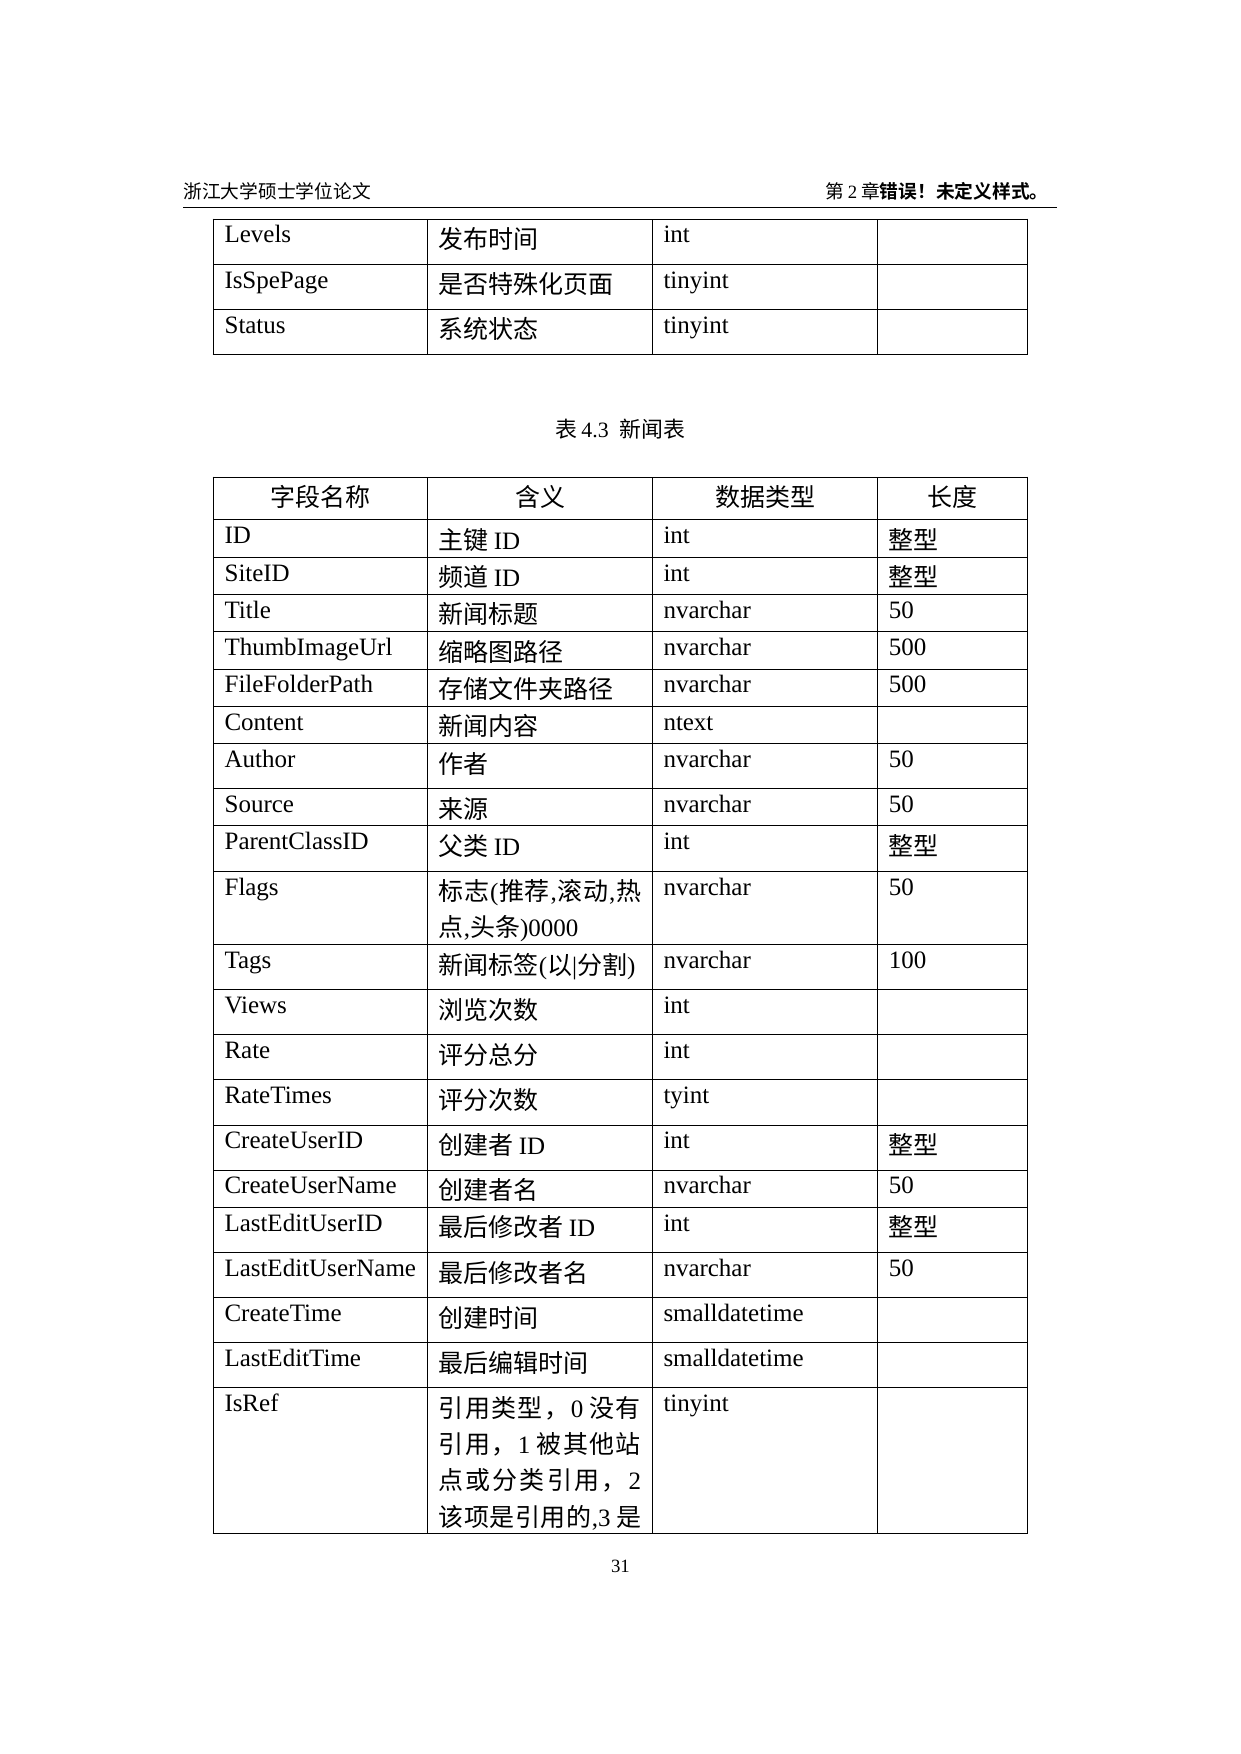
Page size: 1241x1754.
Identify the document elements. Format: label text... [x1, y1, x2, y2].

table_cell [878, 1080, 1027, 1124]
table_cell int [653, 1208, 877, 1252]
table_cell 作者 [428, 744, 652, 788]
table_cell 浏览次数 [428, 990, 652, 1034]
table_cell nvarchar [653, 872, 877, 944]
table_cell 创建者ID [428, 1126, 652, 1169]
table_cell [428, 1388, 652, 1533]
table_cell 主键ID [428, 520, 652, 557]
table_cell [878, 1035, 1027, 1079]
table_cell nvarchar [653, 1171, 877, 1207]
table_cell nvarchar [653, 632, 877, 668]
table_cell 频道ID [428, 558, 652, 594]
table_cell Title [214, 595, 427, 631]
table_cell Status [214, 310, 427, 354]
table_cell CreateUserID [214, 1126, 427, 1169]
table_cell tinyint [653, 1388, 877, 1533]
table_cell 最后编辑时间 [428, 1343, 652, 1387]
table_cell 最后修改者ID [428, 1208, 652, 1252]
table_cell Source [214, 789, 427, 825]
table_cell 50 [878, 872, 1027, 944]
table_cell 整型 [878, 826, 1027, 871]
table_cell nvarchar [653, 1253, 877, 1297]
table_cell [878, 1343, 1027, 1387]
table_cell 评分次数 [428, 1080, 652, 1124]
table_cell 整型 [878, 1126, 1027, 1169]
table_cell 标志(推荐,滚动,热点,头条)0000 [428, 872, 652, 944]
table_cell 发布时间 [428, 220, 652, 264]
table_cell 整型 [878, 1208, 1027, 1252]
table_cell ThumbImageUrl [214, 632, 427, 668]
table_cell smalldatetime [653, 1298, 877, 1342]
table_cell [878, 265, 1027, 309]
table_cell Flags [214, 872, 427, 944]
table_cell int [653, 220, 877, 264]
table_cell 50 [878, 789, 1027, 825]
table_cell 最后修改者名 [428, 1253, 652, 1297]
table_cell nvarchar [653, 670, 877, 706]
table_cell [878, 1298, 1027, 1342]
table_cell ParentClassID [214, 826, 427, 871]
table_cell 创建时间 [428, 1298, 652, 1342]
table_cell 存储文件夹路径 [428, 670, 652, 706]
table_cell smalldatetime [653, 1343, 877, 1387]
table_cell 50 [878, 1253, 1027, 1297]
table_header 长度 [878, 478, 1027, 519]
table_cell CreateTime [214, 1298, 427, 1342]
table_cell 100 [878, 945, 1027, 989]
table_cell 50 [878, 1171, 1027, 1207]
table_cell IsRef [214, 1388, 427, 1533]
table_cell LastEditTime [214, 1343, 427, 1387]
table_cell tyint [653, 1080, 877, 1124]
table_cell int [653, 558, 877, 594]
table_cell 500 [878, 670, 1027, 706]
table_cell 500 [878, 632, 1027, 668]
table_cell [878, 310, 1027, 354]
table_cell Content [214, 707, 427, 743]
table_cell 创建者名 [428, 1171, 652, 1207]
table_cell 新闻标题 [428, 595, 652, 631]
table_cell [878, 990, 1027, 1034]
table_header 含义 [428, 478, 652, 519]
table_cell 是否特殊化页面 [428, 265, 652, 309]
table_header 字段名称 [214, 478, 427, 519]
table_cell [878, 707, 1027, 743]
table_cell tinyint [653, 310, 877, 354]
table_cell 整型 [878, 558, 1027, 594]
table_cell 系统状态 [428, 310, 652, 354]
table_cell [878, 220, 1027, 264]
table_cell int [653, 990, 877, 1034]
table_cell 50 [878, 595, 1027, 631]
table_cell 50 [878, 744, 1027, 788]
text 表4.3 新闻表 [183, 412, 1057, 444]
table_cell CreateUserName [214, 1171, 427, 1207]
table_cell LastEditUserID [214, 1208, 427, 1252]
table_cell nvarchar [653, 789, 877, 825]
table_cell int [653, 826, 877, 871]
table_cell 新闻内容 [428, 707, 652, 743]
table_cell int [653, 1126, 877, 1169]
table_cell Author [214, 744, 427, 788]
table_cell IsSpePage [214, 265, 427, 309]
table_cell 父类ID [428, 826, 652, 871]
table_cell nvarchar [653, 945, 877, 989]
table_cell 缩略图路径 [428, 632, 652, 668]
table_cell Rate [214, 1035, 427, 1079]
table_header 数据类型 [653, 478, 877, 519]
table_cell nvarchar [653, 744, 877, 788]
table_cell Levels [214, 220, 427, 264]
table_cell RateTimes [214, 1080, 427, 1124]
table_cell int [653, 1035, 877, 1079]
table_cell ID [214, 520, 427, 557]
table_cell Tags [214, 945, 427, 989]
table_cell LastEditUserName [214, 1253, 427, 1297]
table_cell int [653, 520, 877, 557]
table_cell [878, 1388, 1027, 1533]
table_cell Views [214, 990, 427, 1034]
table_cell FileFolderPath [214, 670, 427, 706]
table_cell SiteID [214, 558, 427, 594]
table_cell 评分总分 [428, 1035, 652, 1079]
table_cell 新闻标签(以|分割) [428, 945, 652, 989]
table_cell tinyint [653, 265, 877, 309]
table_cell ntext [653, 707, 877, 743]
table_cell 来源 [428, 789, 652, 825]
table_cell 整型 [878, 520, 1027, 557]
table_cell nvarchar [653, 595, 877, 631]
